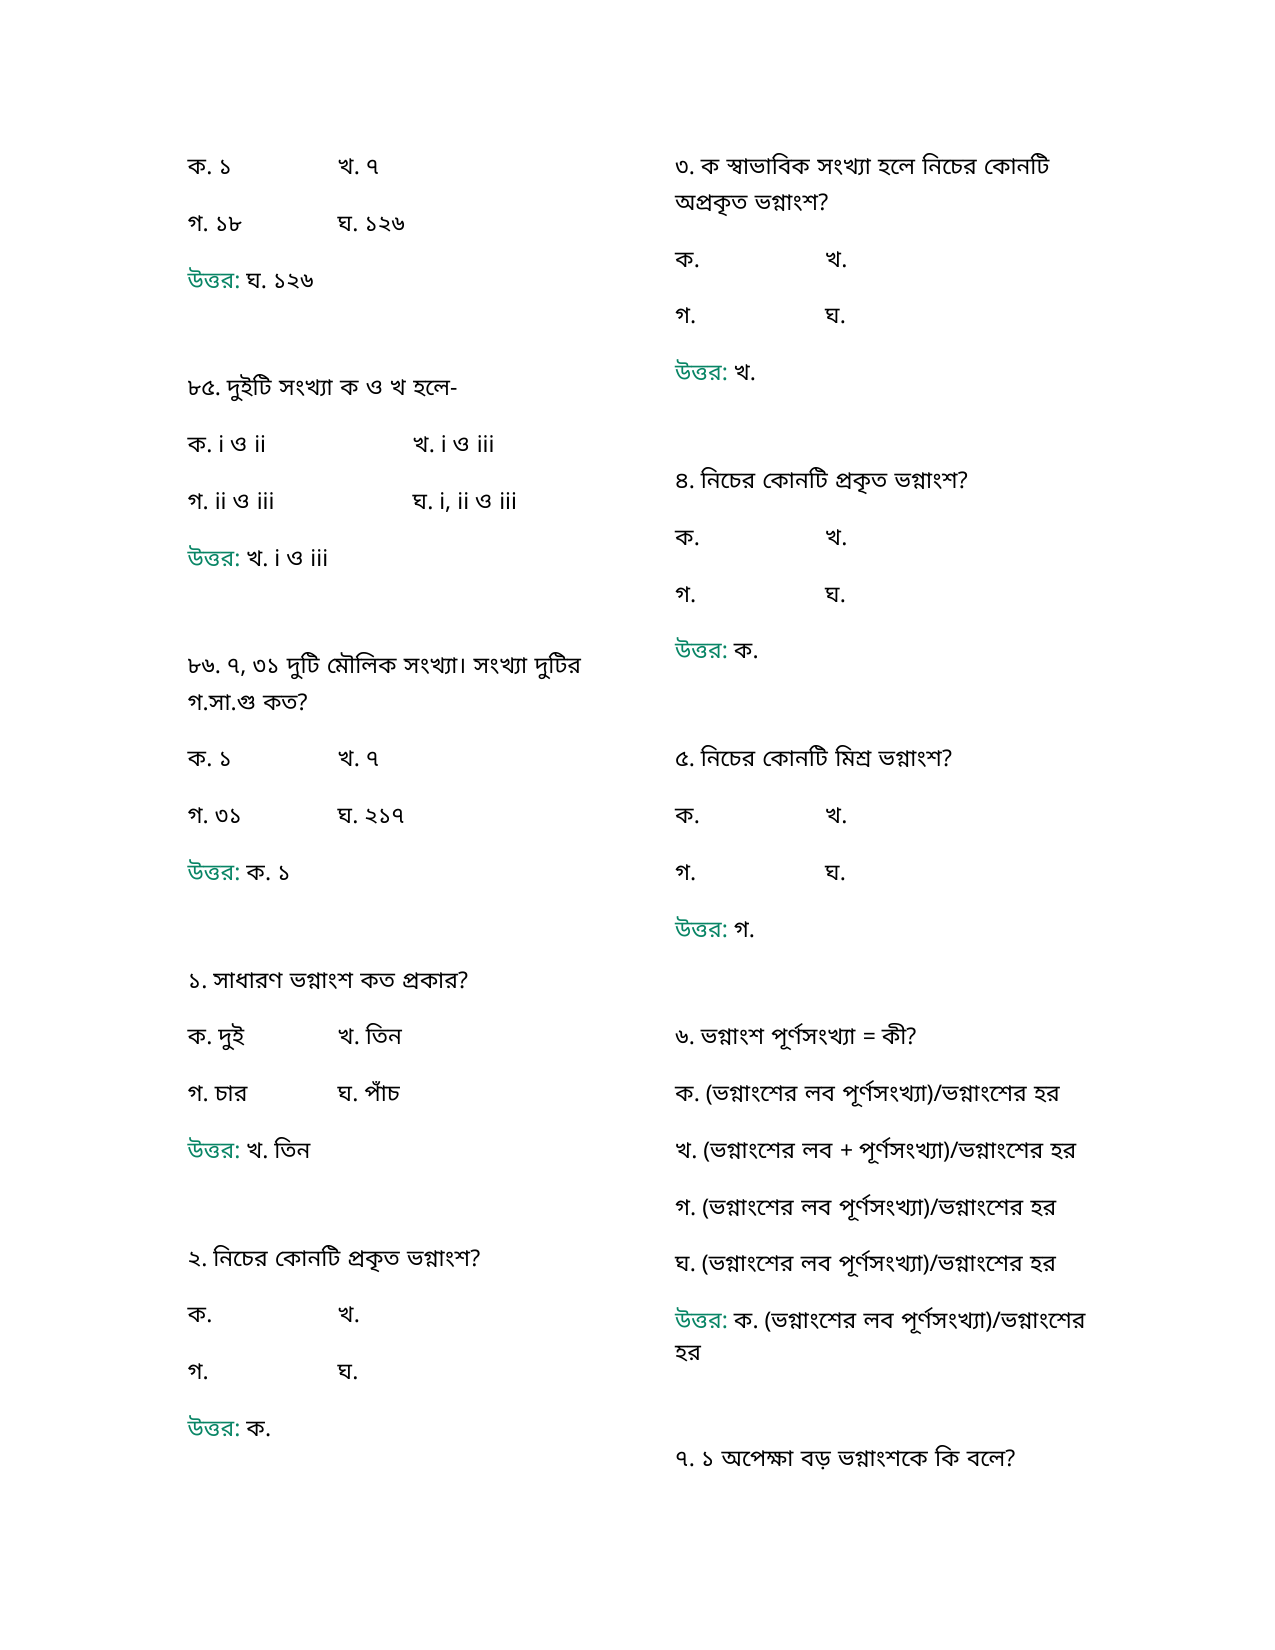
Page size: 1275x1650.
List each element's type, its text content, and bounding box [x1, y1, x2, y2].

text ৪. নিচের কোনটি প্রকৃত ভগ্নাংশ? [675, 464, 1087, 495]
text উত্তর: ক. (ভগ্নাংশের লব পূর্ণসংখ্যা)/ভগ্নাংশের হর [675, 1304, 1087, 1366]
text গ. ১৮ ঘ. ১২৬ [187, 207, 600, 238]
text ক. (ভগ্নাংশের লব পূর্ণসংখ্যা)/ভগ্নাংশের হর [675, 1077, 1087, 1108]
text গ. ii ও iii ঘ. i, ii ও iii [187, 485, 600, 516]
text ৭. ১ অপেক্ষা বড় ভগ্নাংশকে কি বলে? [675, 1442, 1087, 1473]
text ঘ. (ভগ্নাংশের লব পূর্ণসংখ্যা)/ভগ্নাংশের হর [675, 1247, 1087, 1279]
text গ. ৩১ ঘ. ২১৭ [187, 799, 600, 830]
text গ. ঘ. [675, 856, 1087, 887]
text গ. ঘ. [187, 1355, 600, 1386]
text উত্তর: গ. [675, 912, 1087, 944]
text ২. নিচের কোনটি প্রকৃত ভগ্নাংশ? [187, 1242, 600, 1273]
text উত্তর: ক. [675, 634, 1087, 666]
text ক. খ. [187, 1298, 600, 1330]
text উত্তর: ক. [187, 1412, 600, 1443]
text গ. ঘ. [675, 578, 1087, 609]
text গ. (ভগ্নাংশের লব পূর্ণসংখ্যা)/ভগ্নাংশের হর [675, 1191, 1087, 1222]
text ৫. নিচের কোনটি মিশ্র ভগ্নাংশ? [675, 742, 1087, 773]
text ক. ১ খ. ৭ [187, 742, 600, 773]
text উত্তর: ক. ১ [187, 856, 600, 887]
text উত্তর: ঘ. ১২৬ [187, 263, 600, 295]
text উত্তর: খ. তিন [187, 1134, 600, 1165]
text ক. দুই খ. তিন [187, 1020, 600, 1052]
text ৬. ভগ্নাংশ পূর্ণসংখ্যা = কী? [675, 1020, 1087, 1052]
text উত্তর: খ. [675, 356, 1087, 387]
text ৮৫. দুইটি সংখ্যা ক ও খ হলে- [187, 371, 600, 403]
text খ. (ভগ্নাংশের লব + পূর্ণসংখ্যা)/ভগ্নাংশের হর [675, 1134, 1087, 1165]
text ৮৬. ৭, ৩১ দুটি মৌলিক সংখ্যা। সংখ্যা দুটির গ.সা.গু কত? [187, 649, 600, 717]
text ক. i ও ii খ. i ও iii [187, 428, 600, 459]
text গ. চার ঘ. পাঁচ [187, 1077, 600, 1108]
text ১. সাধারণ ভগ্নাংশ কত প্রকার? [187, 963, 600, 995]
text ক. খ. [675, 799, 1087, 830]
text ক. খ. [675, 521, 1087, 552]
text উত্তর: খ. i ও iii [187, 542, 600, 573]
text ক. ১ খ. ৭ [187, 150, 600, 181]
text গ. ঘ. [675, 299, 1087, 331]
text ৩. ক স্বাভাবিক সংখ্যা হলে নিচের কোনটি অপ্রকৃত ভগ্নাংশ? [675, 150, 1087, 217]
text ক. খ. [675, 243, 1087, 274]
